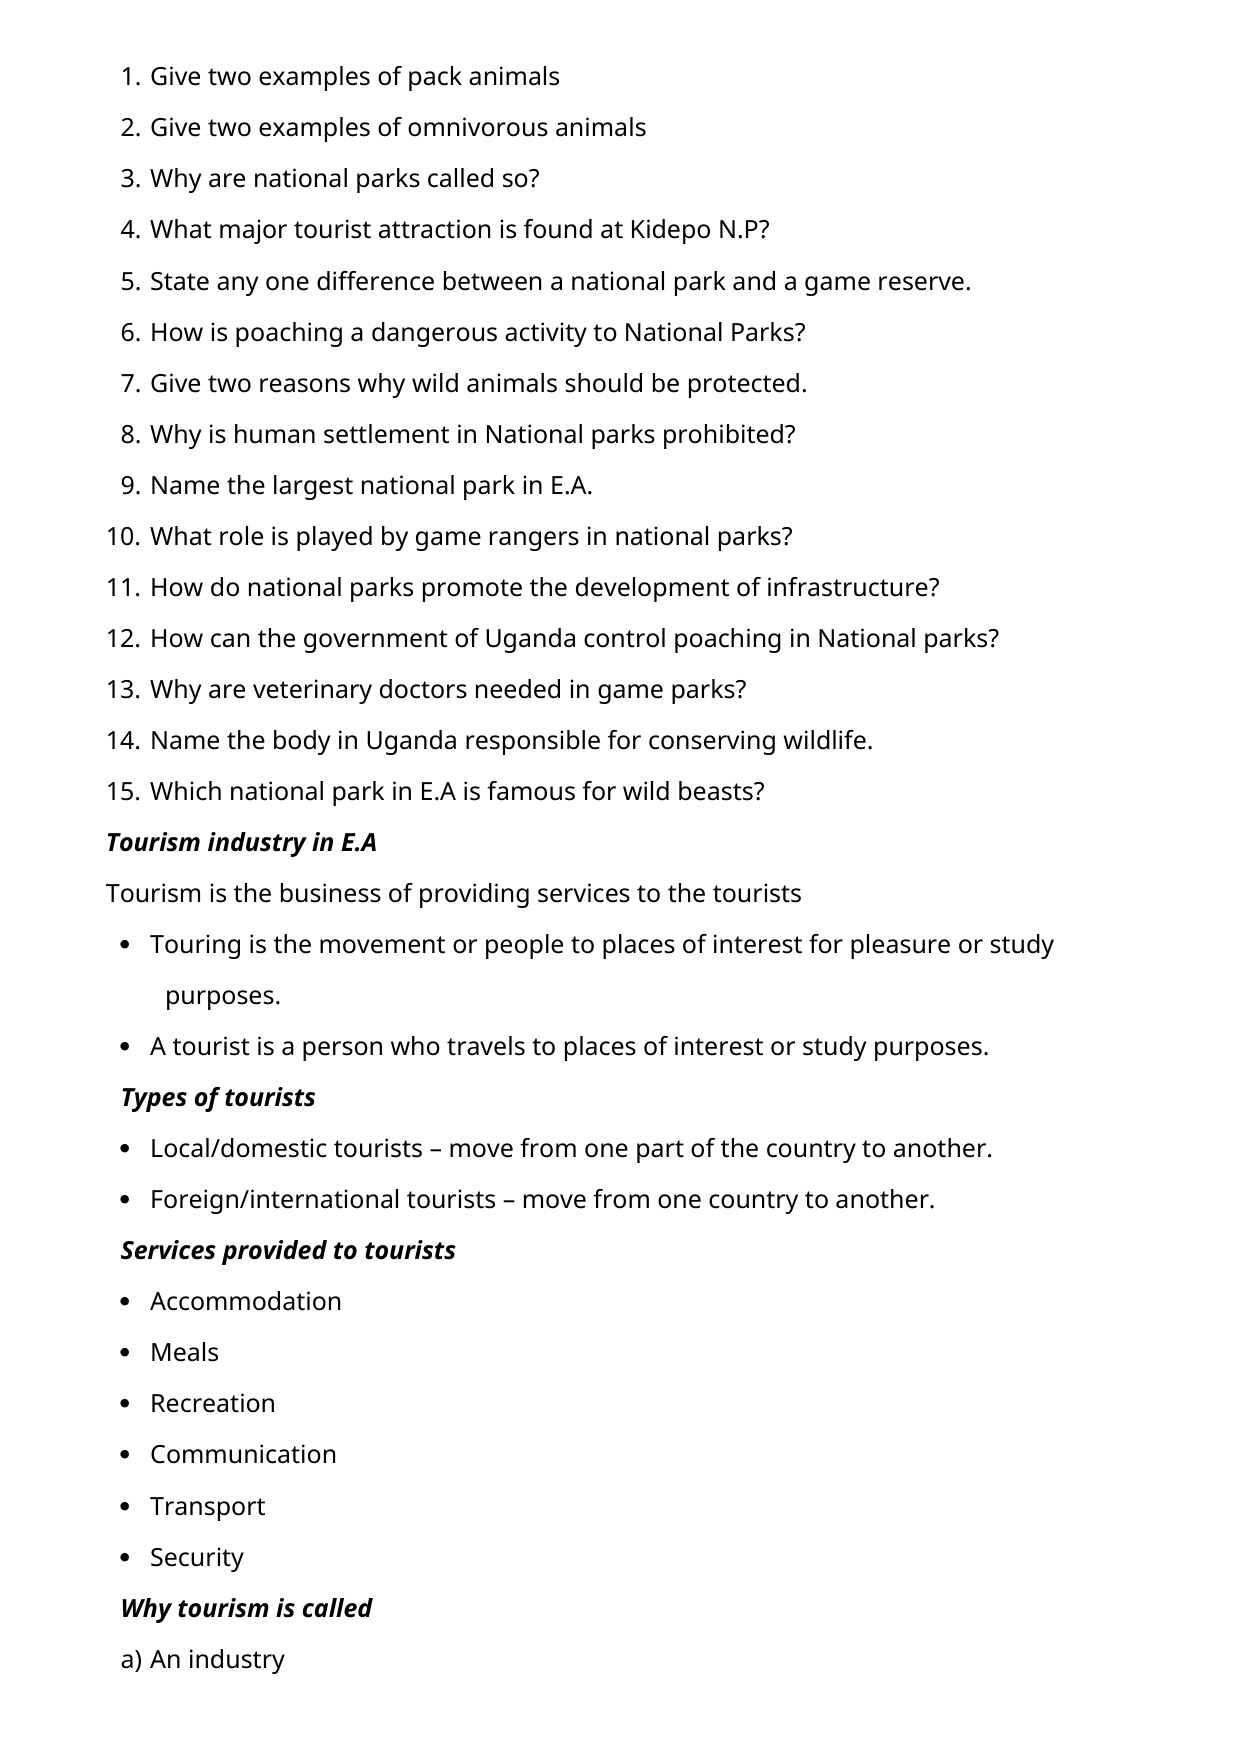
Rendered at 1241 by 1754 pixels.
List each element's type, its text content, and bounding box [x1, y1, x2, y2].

list Give two examples of omnivorous animals [120, 110, 1090, 144]
list Touring is the movement or people to places of interest for pleasure or study purposes. [120, 927, 1090, 1012]
list Accommodation [120, 1284, 1090, 1318]
list What major tourist attraction is found at Kidepo N.P? [120, 212, 1090, 246]
list What role is played by game rangers in national parks? [106, 518, 1090, 552]
list How can the government of Uganda control poaching in National parks? [106, 621, 1090, 654]
list Communication [120, 1437, 1090, 1471]
list Why are national parks called so? [120, 161, 1090, 195]
text Why tourism is called [120, 1590, 1090, 1624]
list Security [120, 1539, 1090, 1573]
list Give two reasons why wild animals should be protected. [120, 365, 1090, 399]
text Tourism industry in E.A [106, 825, 1090, 859]
list Name the largest national park in E.A. [120, 467, 1090, 501]
list How is poaching a dangerous activity to National Parks? [120, 314, 1090, 348]
list Why is human settlement in National parks prohibited? [120, 416, 1090, 450]
list How do national parks promote the development of infrastructure? [106, 569, 1090, 603]
text Services provided to tourists [120, 1233, 1090, 1267]
list Transport [120, 1488, 1090, 1522]
list State any one difference between a national park and a game reserve. [120, 263, 1090, 297]
list Which national park in E.A is famous for wild beasts? [106, 774, 1090, 808]
text Tourism is the business of providing services to the tourists [106, 876, 1090, 910]
list A tourist is a person who travels to places of interest or study purposes. [120, 1029, 1090, 1063]
list Recreation [120, 1386, 1090, 1420]
list An industry [120, 1641, 1090, 1675]
list Foreign/international tourists – move from one country to another. [120, 1182, 1090, 1216]
list Local/domestic tourists – move from one part of the country to another. [120, 1131, 1090, 1165]
list Meals [120, 1335, 1090, 1369]
list Give two examples of pack animals [120, 59, 1090, 93]
list Why are veterinary doctors needed in game parks? [106, 672, 1090, 706]
text Types of tourists [120, 1080, 1090, 1114]
list Name the body in Uganda responsible for conserving wildlife. [106, 723, 1090, 757]
